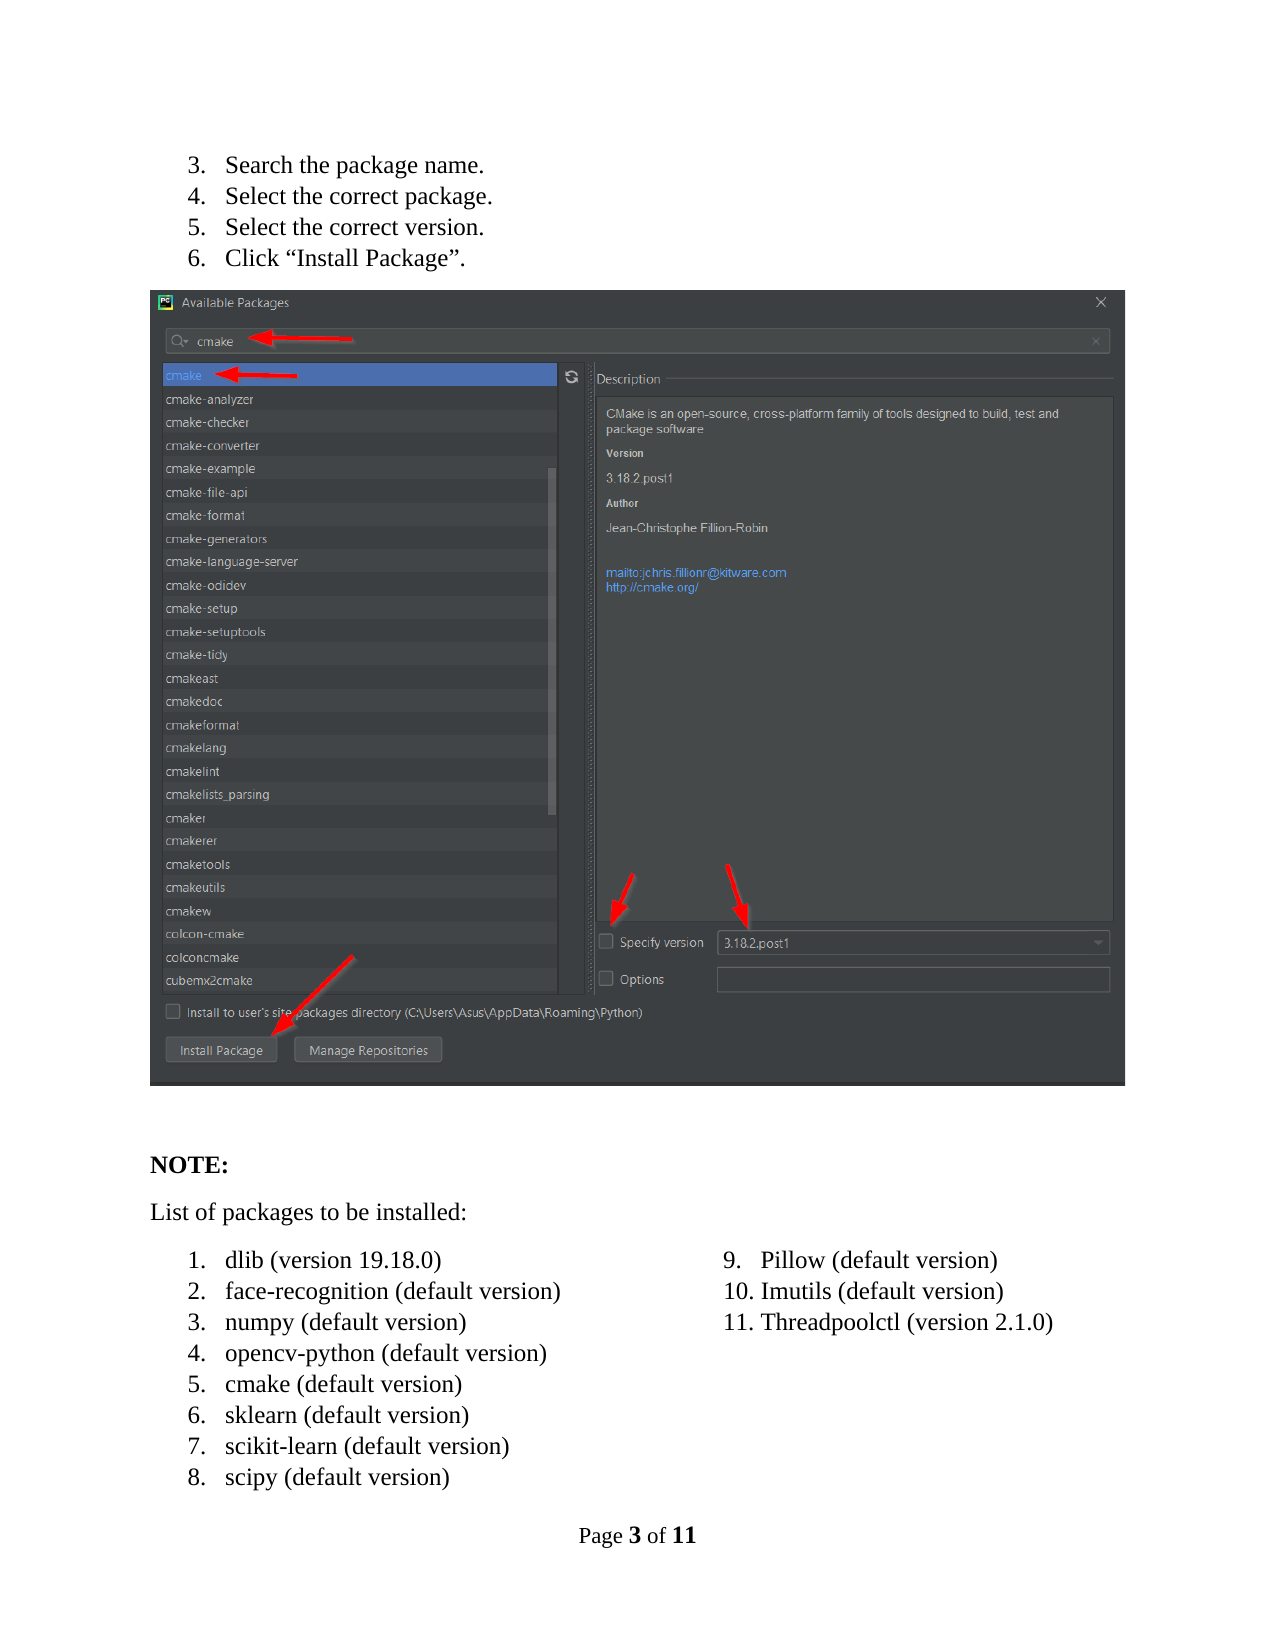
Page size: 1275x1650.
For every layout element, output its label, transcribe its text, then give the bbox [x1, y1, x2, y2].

text List of packages to be installed: [150, 1197, 1125, 1226]
list Click “Install Package”. [187, 243, 1125, 272]
list numpy (default version) 11. Threadpoolctl (version 2.1.0) [187, 1307, 1125, 1336]
list scipy (default version) [187, 1462, 1125, 1491]
list dlib (version 19.18.0) 9. Pillow (default version) [187, 1245, 1125, 1274]
list scikit-learn (default version) [187, 1431, 1125, 1460]
list Select the correct version. [187, 212, 1125, 241]
list cmake (default version) [187, 1369, 1125, 1398]
picture [150, 290, 1125, 1086]
list face-recognition (default version) 10. Imutils (default version) [187, 1276, 1125, 1305]
list sklearn (default version) [187, 1400, 1125, 1429]
list Search the package name. [187, 150, 1125, 179]
list Select the correct package. [187, 181, 1125, 210]
text NOTE: [150, 1150, 1125, 1178]
list opencv-python (default version) [187, 1338, 1125, 1367]
